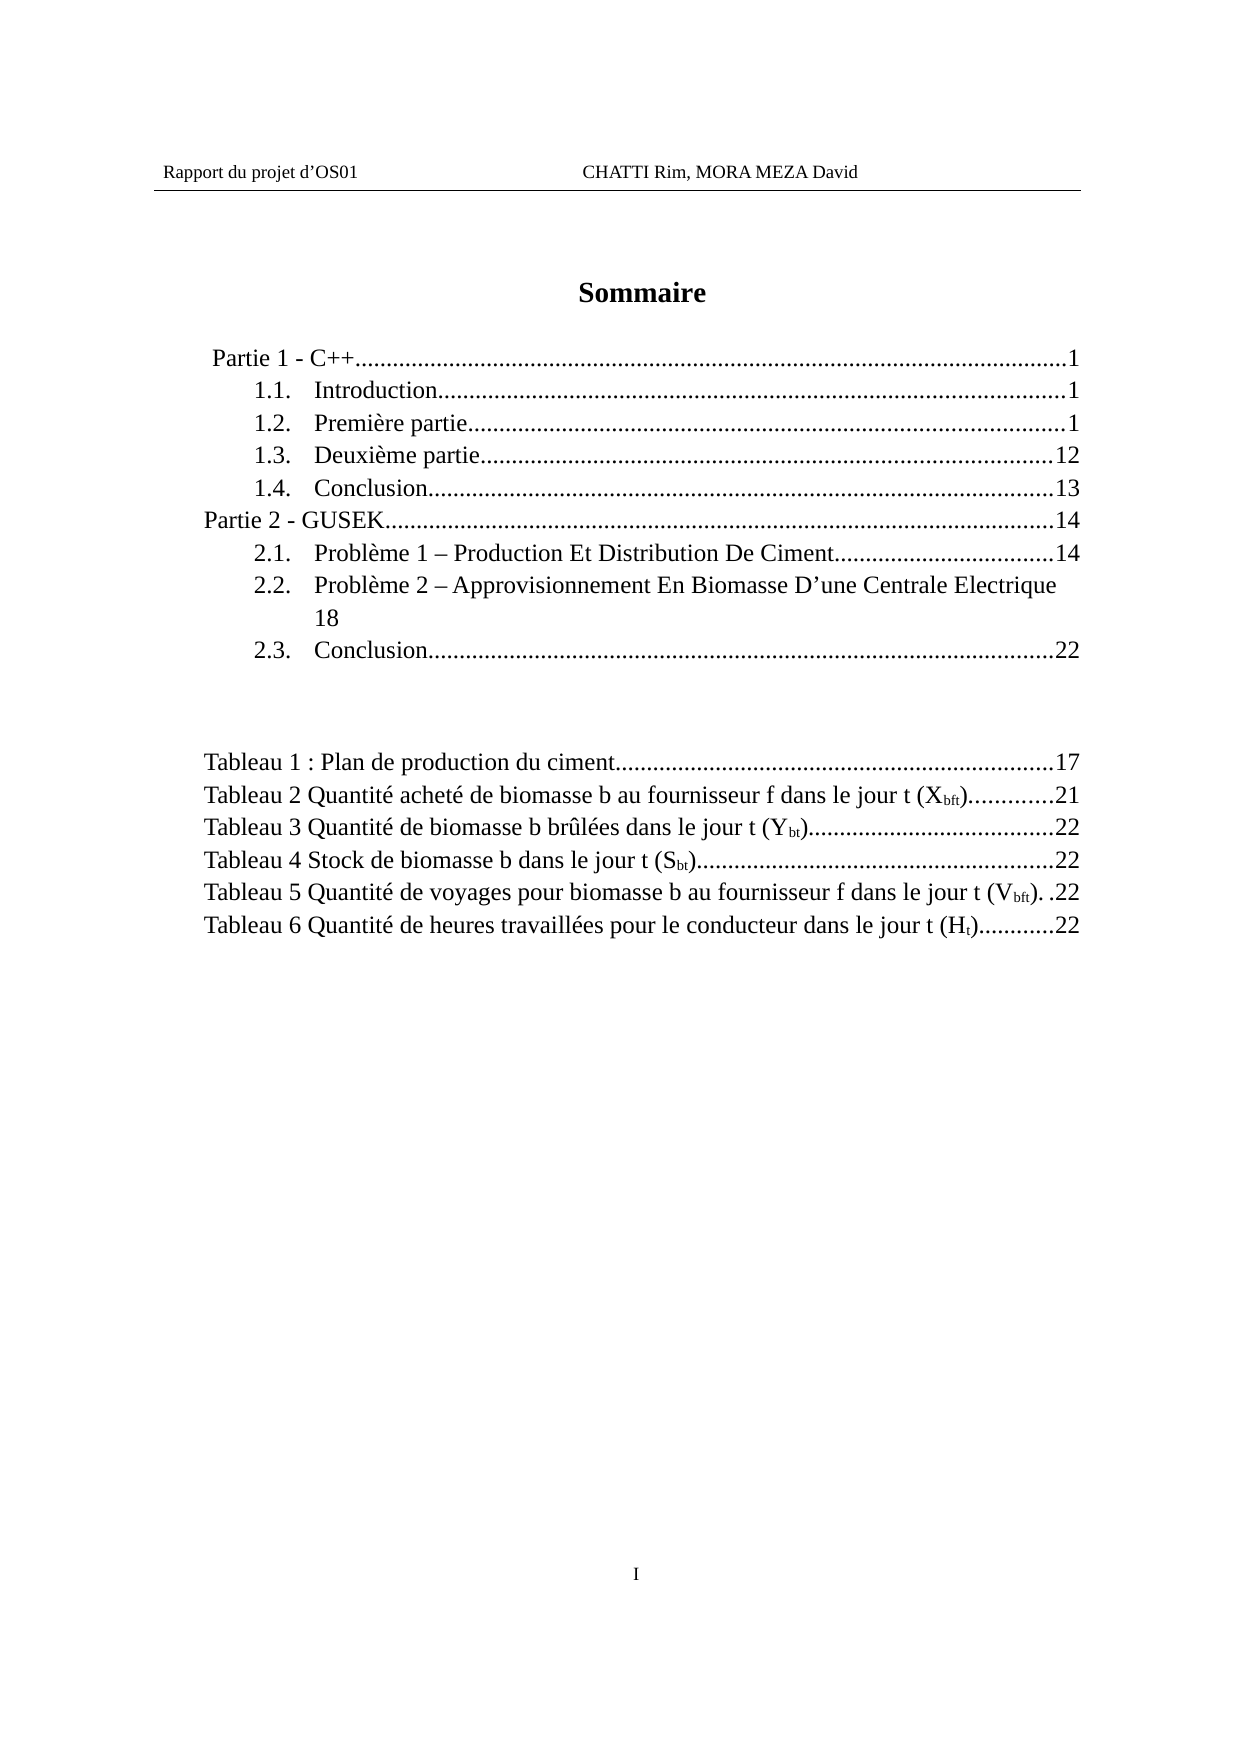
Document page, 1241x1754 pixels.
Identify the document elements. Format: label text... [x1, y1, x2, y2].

text Tableau 6 Quantité de heures travaillées pour le conducteur dans le jour t (Ht) 22 [203, 908, 1081, 940]
text Tableau 1 : Plan de production du ciment 17 [203, 745, 1081, 778]
text Tableau 4 Stock de biomasse b dans le jour t (Sbt) 22 [203, 843, 1081, 875]
text Tableau 5 Quantité de voyages pour biomasse b au fournisseur f dans le jour t (Vbft) 22 [203, 875, 1081, 908]
text Tableau 3 Quantité de biomasse b brûlées dans le jour t (Ybt) 22 [203, 810, 1081, 843]
text Tableau 2 Quantité acheté de biomasse b au fournisseur f dans le jour t (Xbft) 21 [203, 778, 1081, 810]
